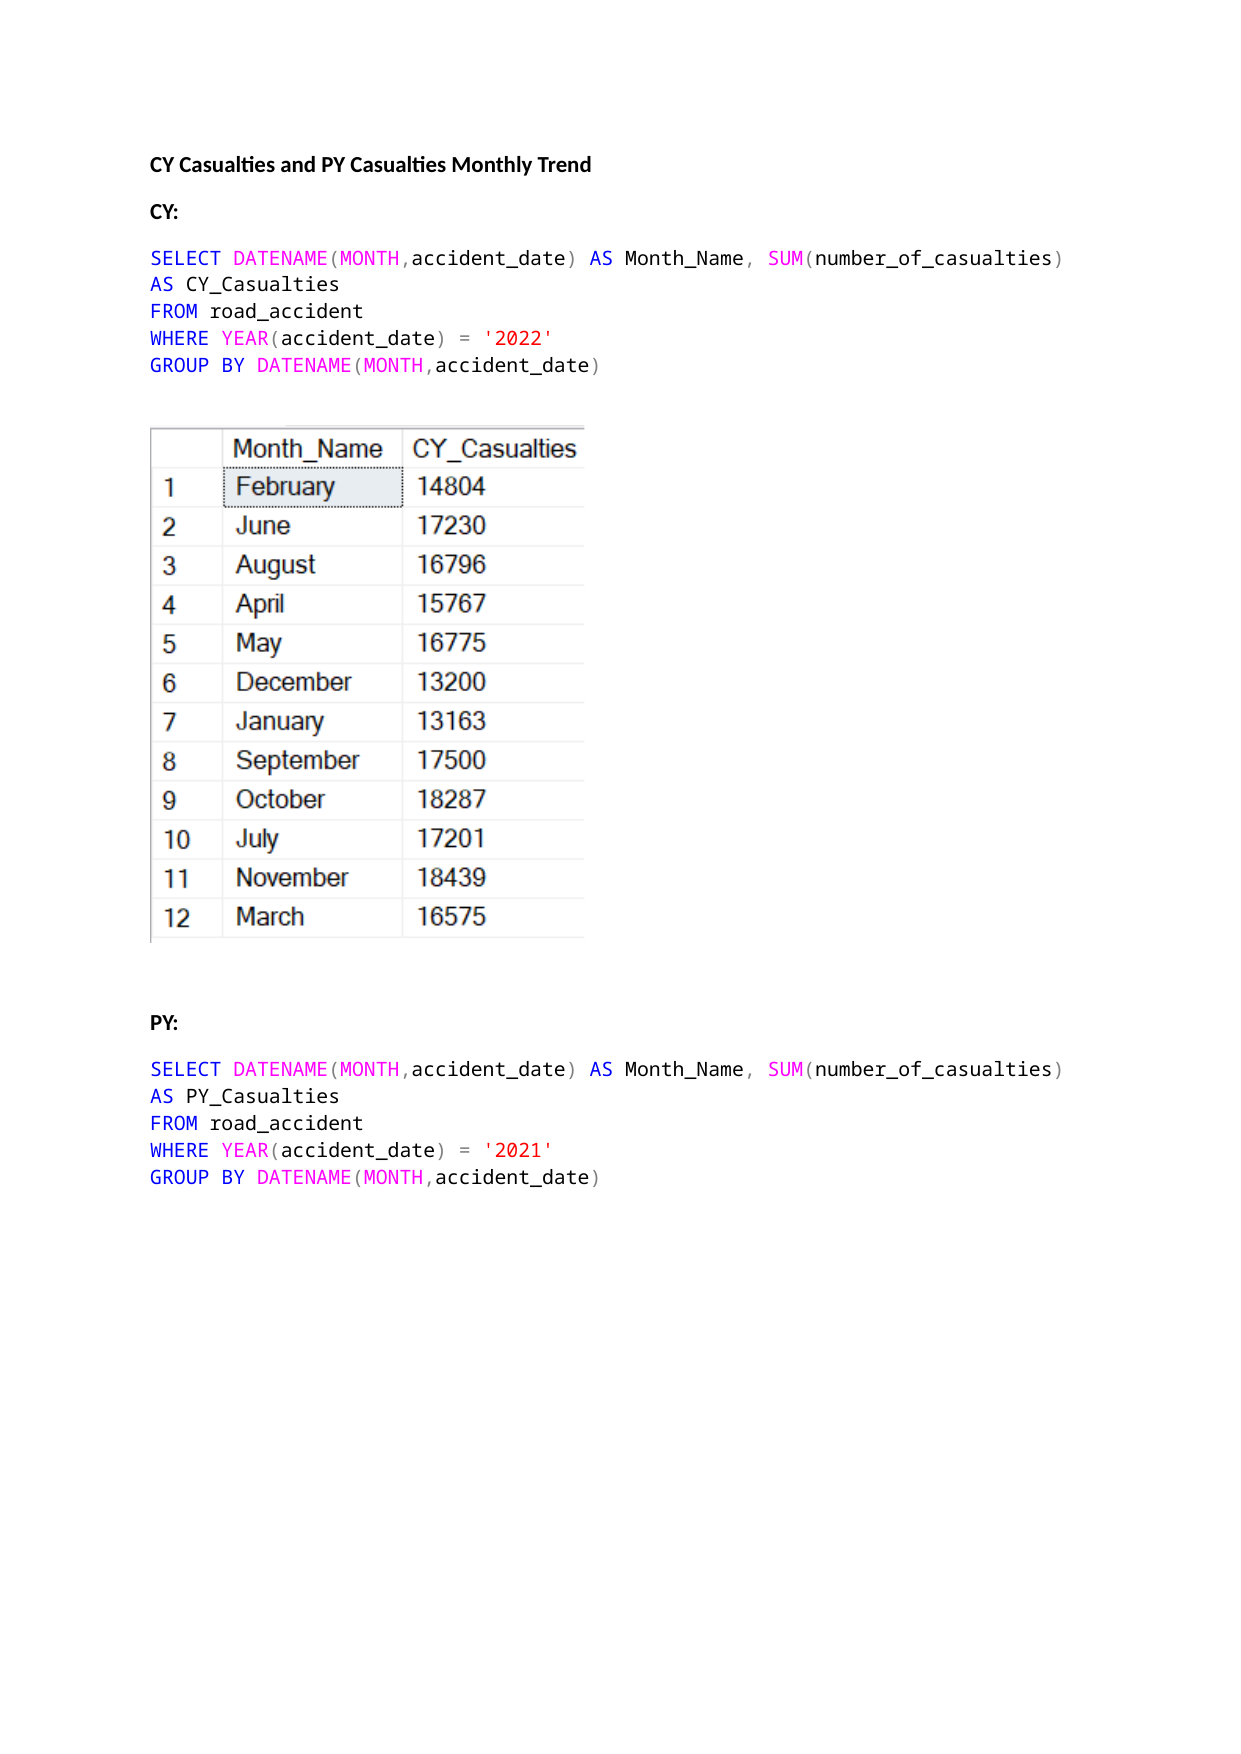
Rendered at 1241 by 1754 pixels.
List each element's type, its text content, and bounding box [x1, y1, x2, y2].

text CY: [150, 197, 1090, 225]
text CY Casualties and PY Casualties Monthly Trend [150, 150, 1090, 178]
picture [150, 425, 585, 943]
text FROM road_accident [150, 1109, 1090, 1136]
text WHERE YEAR(accident_date) = '2021' [150, 1136, 1090, 1163]
text PY: [150, 1008, 1090, 1037]
text FROM road_accident [150, 298, 1090, 325]
text SELECT DATENAME(MONTH,accident_date) AS Month_Name, SUM(number_of_casualties) AS PY_Casualties [150, 1055, 1090, 1109]
text SELECT DATENAME(MONTH,accident_date) AS Month_Name, SUM(number_of_casualties) AS CY_Casualties [150, 244, 1090, 298]
text WHERE YEAR(accident_date) = '2022' [150, 325, 1090, 352]
text GROUP BY DATENAME(MONTH,accident_date) [150, 1163, 1090, 1190]
text GROUP BY DATENAME(MONTH,accident_date) [150, 352, 1090, 379]
